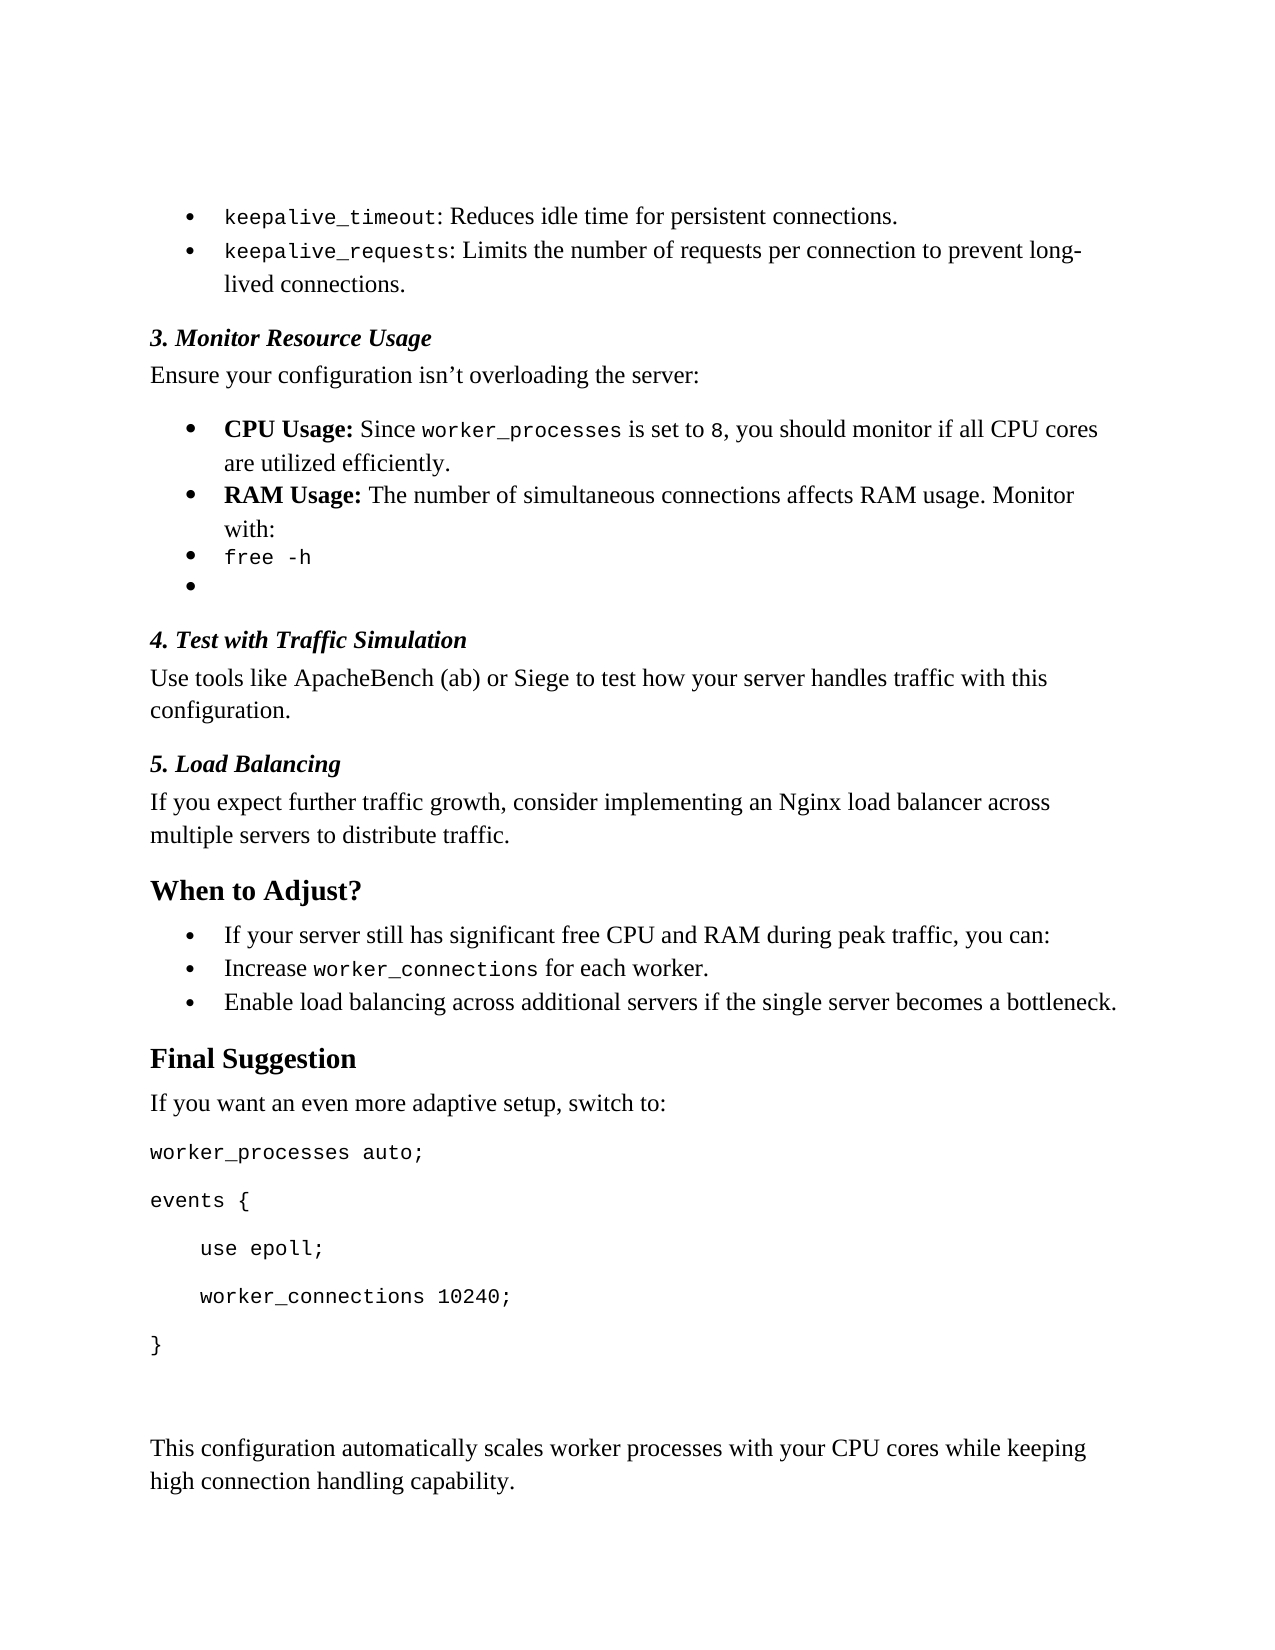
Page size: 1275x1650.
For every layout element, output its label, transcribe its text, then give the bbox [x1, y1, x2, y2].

text If you expect further traffic growth, consider implementing an Nginx load balancer across multiple servers to distribute traffic. [150, 787, 1125, 848]
subtitle 5. Load Balancing [150, 749, 1125, 778]
subtitle 3. Monitor Resource Usage [150, 323, 1125, 351]
text use epoll; [150, 1238, 1125, 1262]
text events { [150, 1190, 1125, 1214]
text worker_connections 10240; [150, 1286, 1125, 1310]
list RAM Usage: The number of simultaneous connections affects RAM usage. Monitor with: [186, 481, 1125, 542]
subtitle When to Adjust? [150, 873, 1125, 907]
list Enable load balancing across additional servers if the single server becomes a bottleneck. [186, 987, 1125, 1016]
list keepalive_timeout: Reduces idle time for persistent connections. [186, 201, 1125, 231]
text worker_processes auto; [150, 1142, 1125, 1166]
text This configuration automatically scales worker processes with your CPU cores while keeping high connection handling capability. [150, 1433, 1125, 1495]
list CPU Usage: Since worker_processes is set to 8, you should monitor if all CPU cores are utilized efficiently. [186, 414, 1125, 476]
subtitle 4. Test with Traffic Simulation [150, 625, 1125, 654]
list Increase worker_connections for each worker. [186, 953, 1125, 983]
text If you want an even more adaptive setup, switch to: [150, 1088, 1125, 1117]
text Ensure your configuration isn’t overloading the server: [150, 360, 1125, 389]
list free -h [186, 547, 1125, 570]
text } [150, 1334, 1125, 1358]
list keepalive_requests: Limits the number of requests per connection to prevent long-lived connections. [186, 235, 1125, 298]
text Use tools like ApacheBench (ab) or Siege to test how your server handles traffic with this configuration. [150, 663, 1125, 724]
list If your server still has significant free CPU and RAM during peak traffic, you can: [186, 920, 1125, 949]
subtitle Final Suggestion [150, 1041, 1125, 1075]
